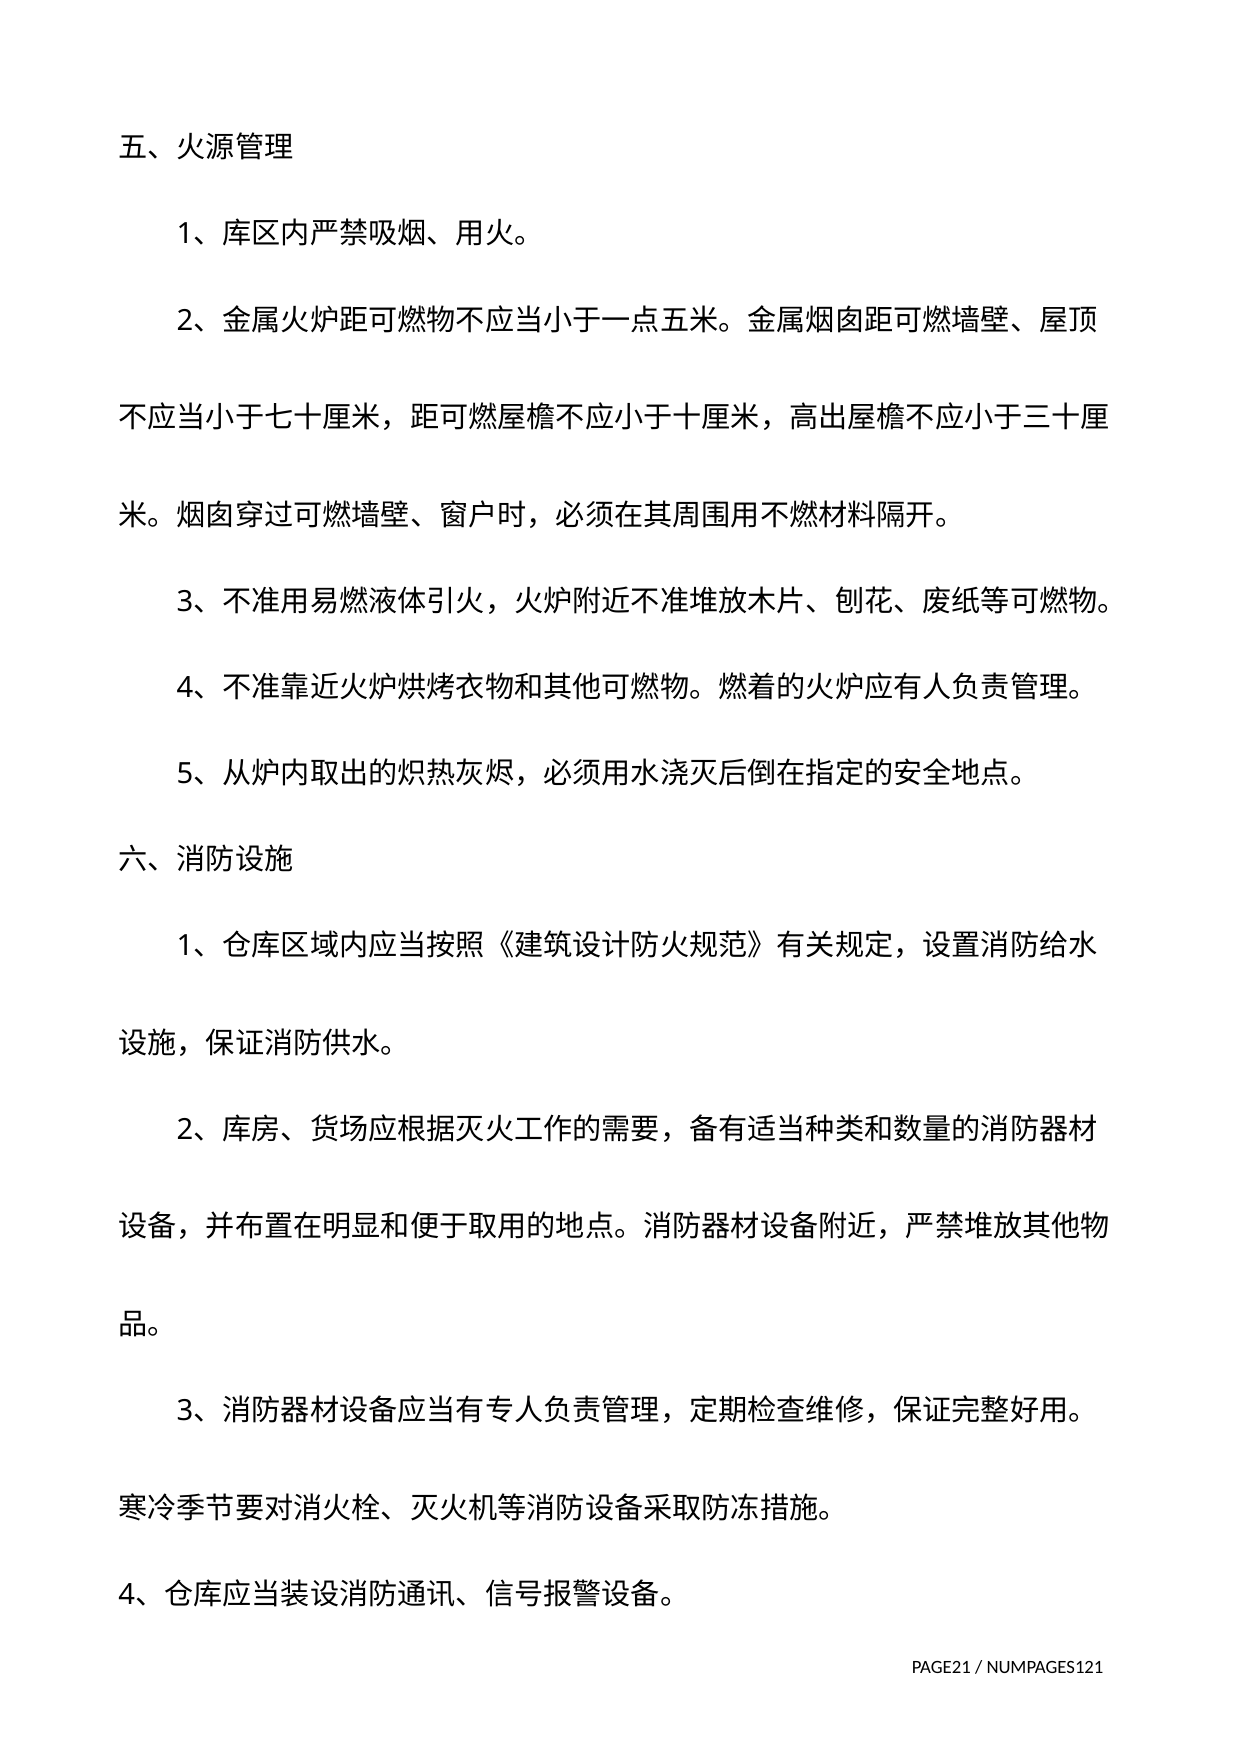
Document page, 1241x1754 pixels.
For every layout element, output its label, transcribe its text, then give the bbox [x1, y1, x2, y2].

text 3、消防器材设备应当有专人负责管理，定期检查维修，保证完整好用。寒冷季节要对消火栓、灭火机等消防设备采取防冻措施。 [118, 1375, 1122, 1538]
text 2、金属火炉距可燃物不应当小于一点五米。金属烟囱距可燃墙壁、屋顶不应当小于七十厘米，距可燃屋檐不应小于十厘米，高出屋檐不应小于三十厘米。烟囱穿过可燃墙壁、窗户时，必须在其周围用不燃材料隔开。 [118, 285, 1122, 545]
text 3、不准用易燃液体引火，火炉附近不准堆放木片、刨花、废纸等可燃物。 [118, 566, 1122, 631]
text 1、库区内严禁吸烟、用火。 [118, 199, 1122, 264]
text 2、库房、货场应根据灭火工作的需要，备有适当种类和数量的消防器材设备，并布置在明显和便于取用的地点。消防器材设备附近，严禁堆放其他物品。 [118, 1094, 1122, 1354]
text 5、从炉内取出的炽热灰烬，必须用水浇灭后倒在指定的安全地点。 [118, 738, 1122, 803]
text 六、消防设施 [118, 824, 1122, 889]
text 五、火源管理 [118, 112, 1122, 177]
text 4、不准靠近火炉烘烤衣物和其他可燃物。燃着的火炉应有人负责管理。 [118, 652, 1122, 717]
text 1、仓库区域内应当按照《建筑设计防火规范》有关规定，设置消防给水设施，保证消防供水。 [118, 911, 1122, 1073]
text 4、仓库应当装设消防通讯、信号报警设备。 [118, 1559, 1122, 1624]
